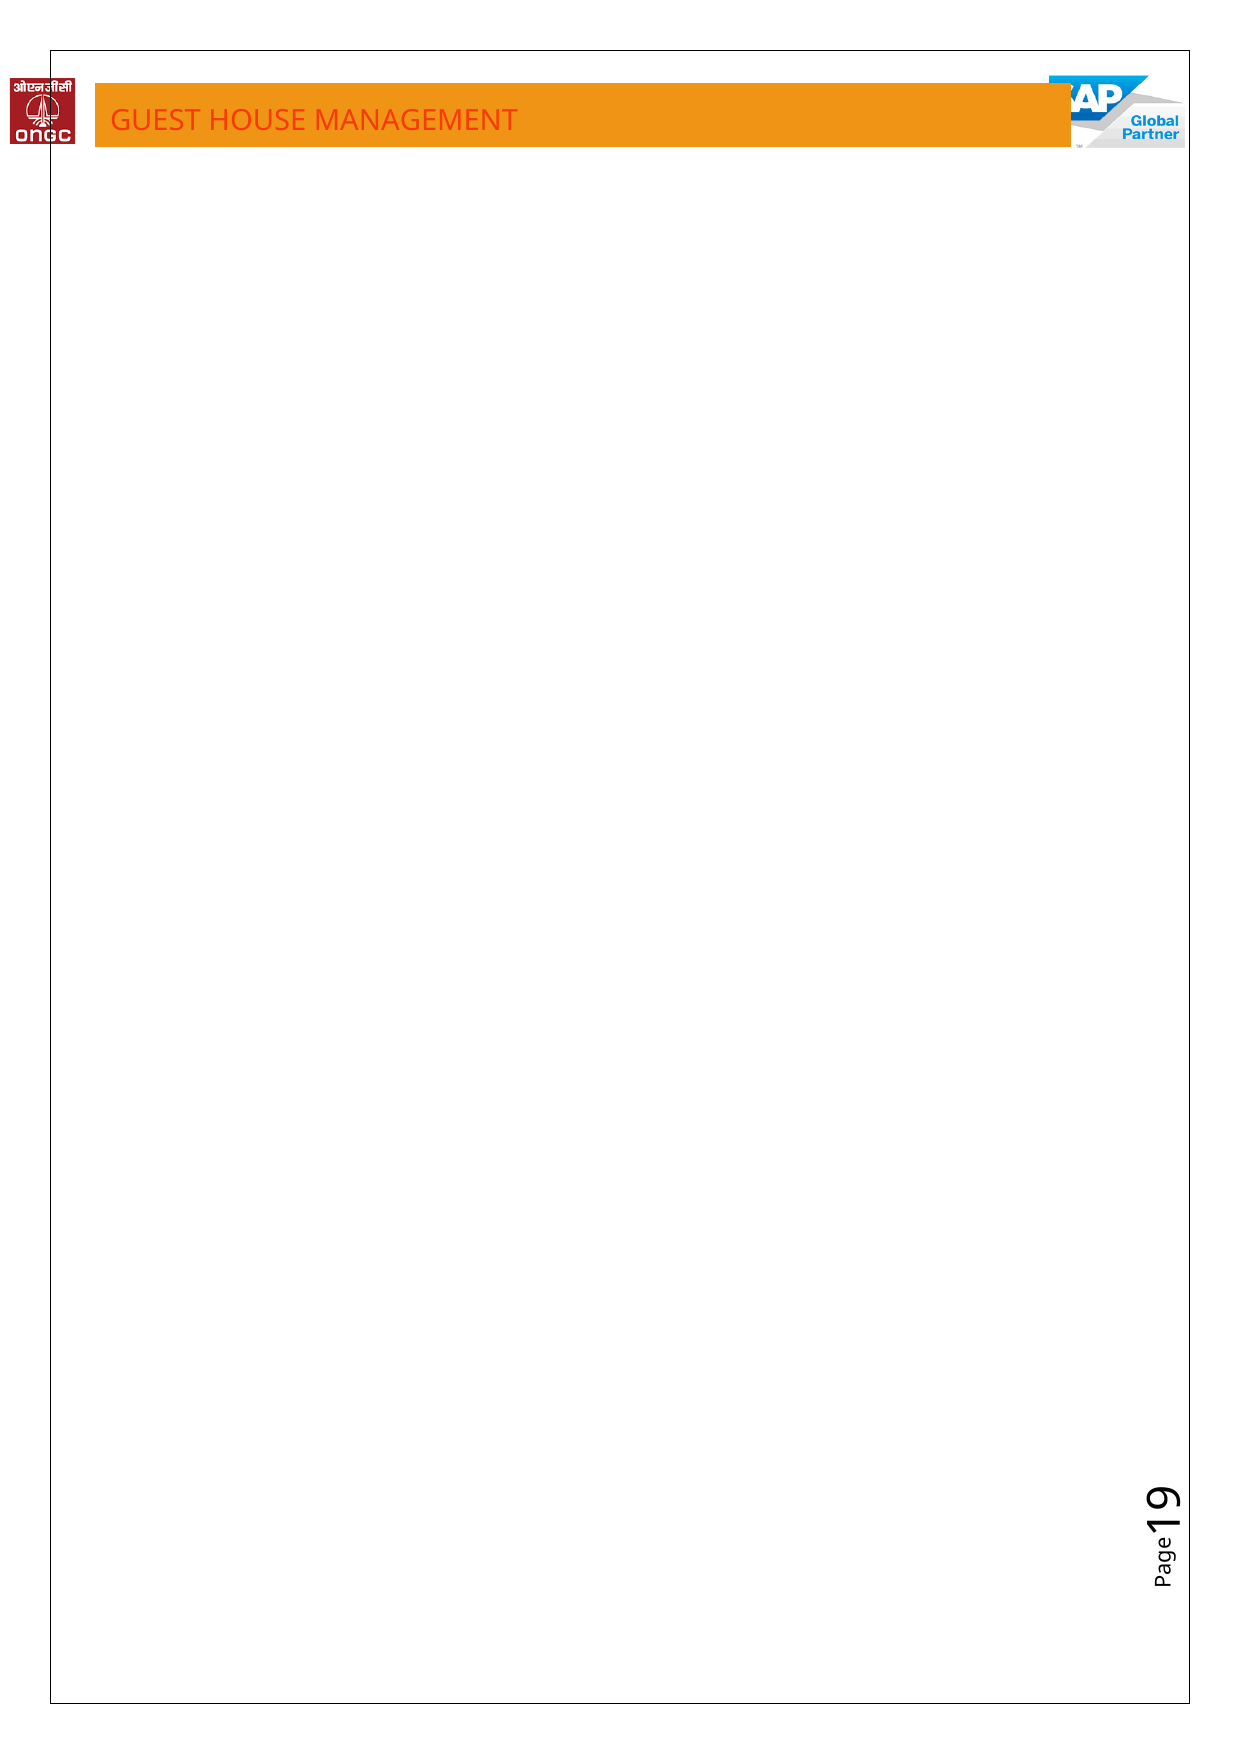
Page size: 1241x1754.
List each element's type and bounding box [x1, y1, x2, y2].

picture [1045, 75, 1188, 149]
picture [51, 78, 75, 144]
picture [9, 78, 50, 144]
